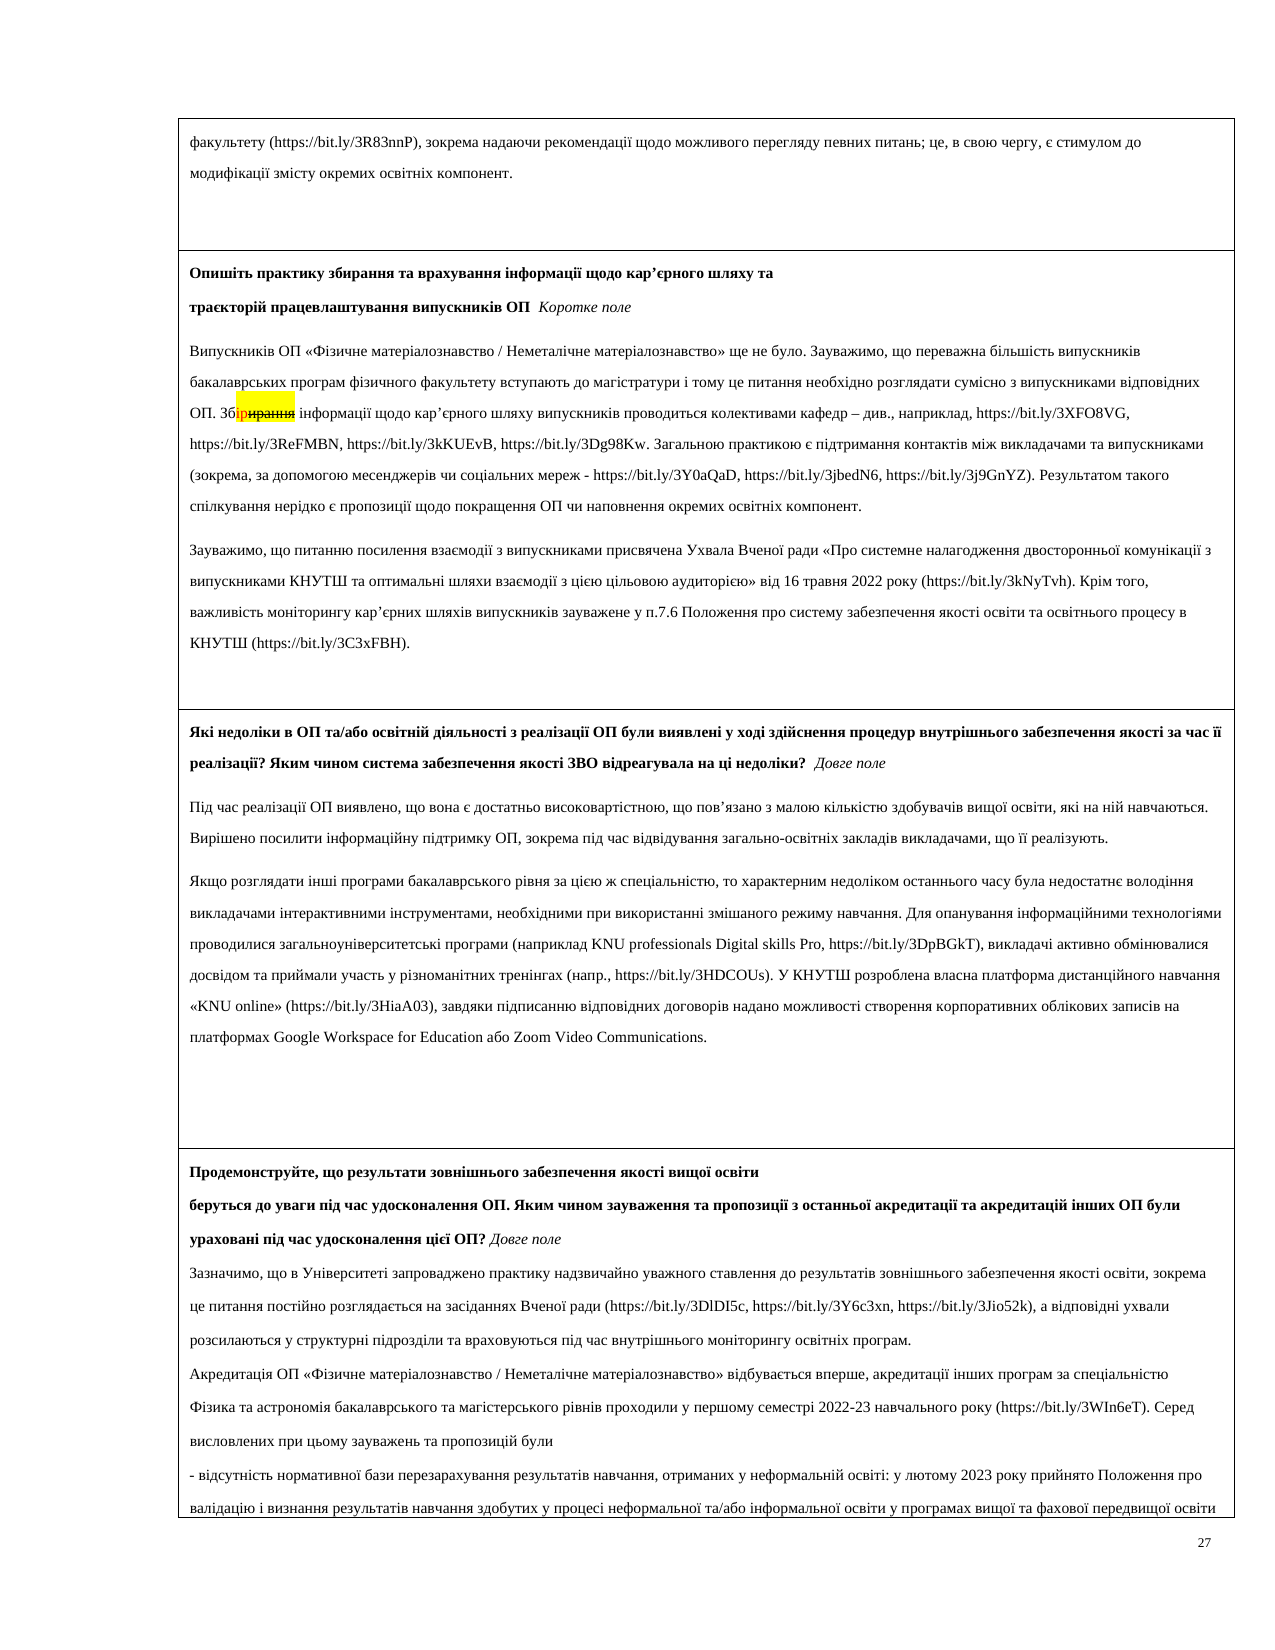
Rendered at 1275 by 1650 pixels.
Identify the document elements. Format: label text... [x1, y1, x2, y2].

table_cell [179, 1149, 1234, 1517]
table_cell Які недоліки в ОП та/або освітній діяльності з реалізації ОП були виявлені у ході здійснення процедур внутрішнього забезпечення якості за час її реалізації? Яким чином система забезпечення якості ЗВО відреагувала на ці недоліки? Довге поле Під час реалізації ОП виявлено, що вона є достатньо високовартістною, що пов’язано з малою кількістю здобувачів вищої освіти, які на ній навчаються. Вирішено посилити інформаційну підтримку ОП, зокрема під час відвідування загально-освітніх закладів викладачами, що її реалізують. Якщо розглядати інші програми бакалаврського рівня за цією ж спеціальністю, то характерним недоліком останнього часу була недостатнє володіння викладачами інтерактивними інструментами, необхідними при використанні змішаного режиму навчання. Для опанування інформаційними технологіями проводилися загальноуніверситетські програми (наприклад KNU professionals Digital skills Pro, https://bit.ly/3DpBGkT), викладачі активно обмінювалися досвідом та приймали участь у різноманітних тренінгах (напр., https://bit.ly/3HDCOUs). У КНУТШ розроблена власна платформа дистанційного навчання «KNU online» (https://bit.ly/3HiaA03), завдяки підписанню відповідних договорів надано можливості створення корпоративних облікових записів на платформах Google Workspace for Education або Zoom Video Communications. [179, 710, 1234, 1148]
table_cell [179, 119, 1234, 250]
table_cell Опишіть практику збирання та врахування інформації щодо кар’єрного шляху та траєкторій працевлаштування випускників ОП Коротке поле Випускників ОП «Фізичне матеріалознавство / Неметалічне матеріалознавство» ще не було. Зауважимо, що переважна більшість випускників бакалаврських програм фізичного факультету вступають до магістратури і тому це питання необхідно розглядати сумісно з випускниками відповідних ОП. Збірирання інформації щодо кар’єрного шляху випускників проводиться колективами кафедр – див., наприклад, https://bit.ly/3XFO8VG, https://bit.ly/3ReFMBN, https://bit.ly/3kKUEvB, https://bit.ly/3Dg98Kw. Загальною практикою є підтримання контактів між викладачами та випускниками (зокрема, за допомогою месенджерів чи соціальних мереж - https://bit.ly/3Y0aQaD, https://bit.ly/3jbedN6, https://bit.ly/3j9GnYZ). Результатом такого спілкування нерідко є пропозиції щодо покращення ОП чи наповнення окремих освітніх компонент. Зауважимо, що питанню посилення взаємодії з випускниками присвячена Ухвала Вченої ради «Про системне налагодження двосторонньої комунікації з випускниками КНУТШ та оптимальні шляхи взаємодії з цією цільовою аудиторією» від 16 травня 2022 року (https://bit.ly/3kNyTvh). Крім того, важливість моніторингу кар’єрних шляхів випускників зауважене у п.7.6 Положення про систему забезпечення якості освіти та освітнього процесу в КНУТШ (https://bit.ly/3C3xFBH). [179, 251, 1234, 708]
